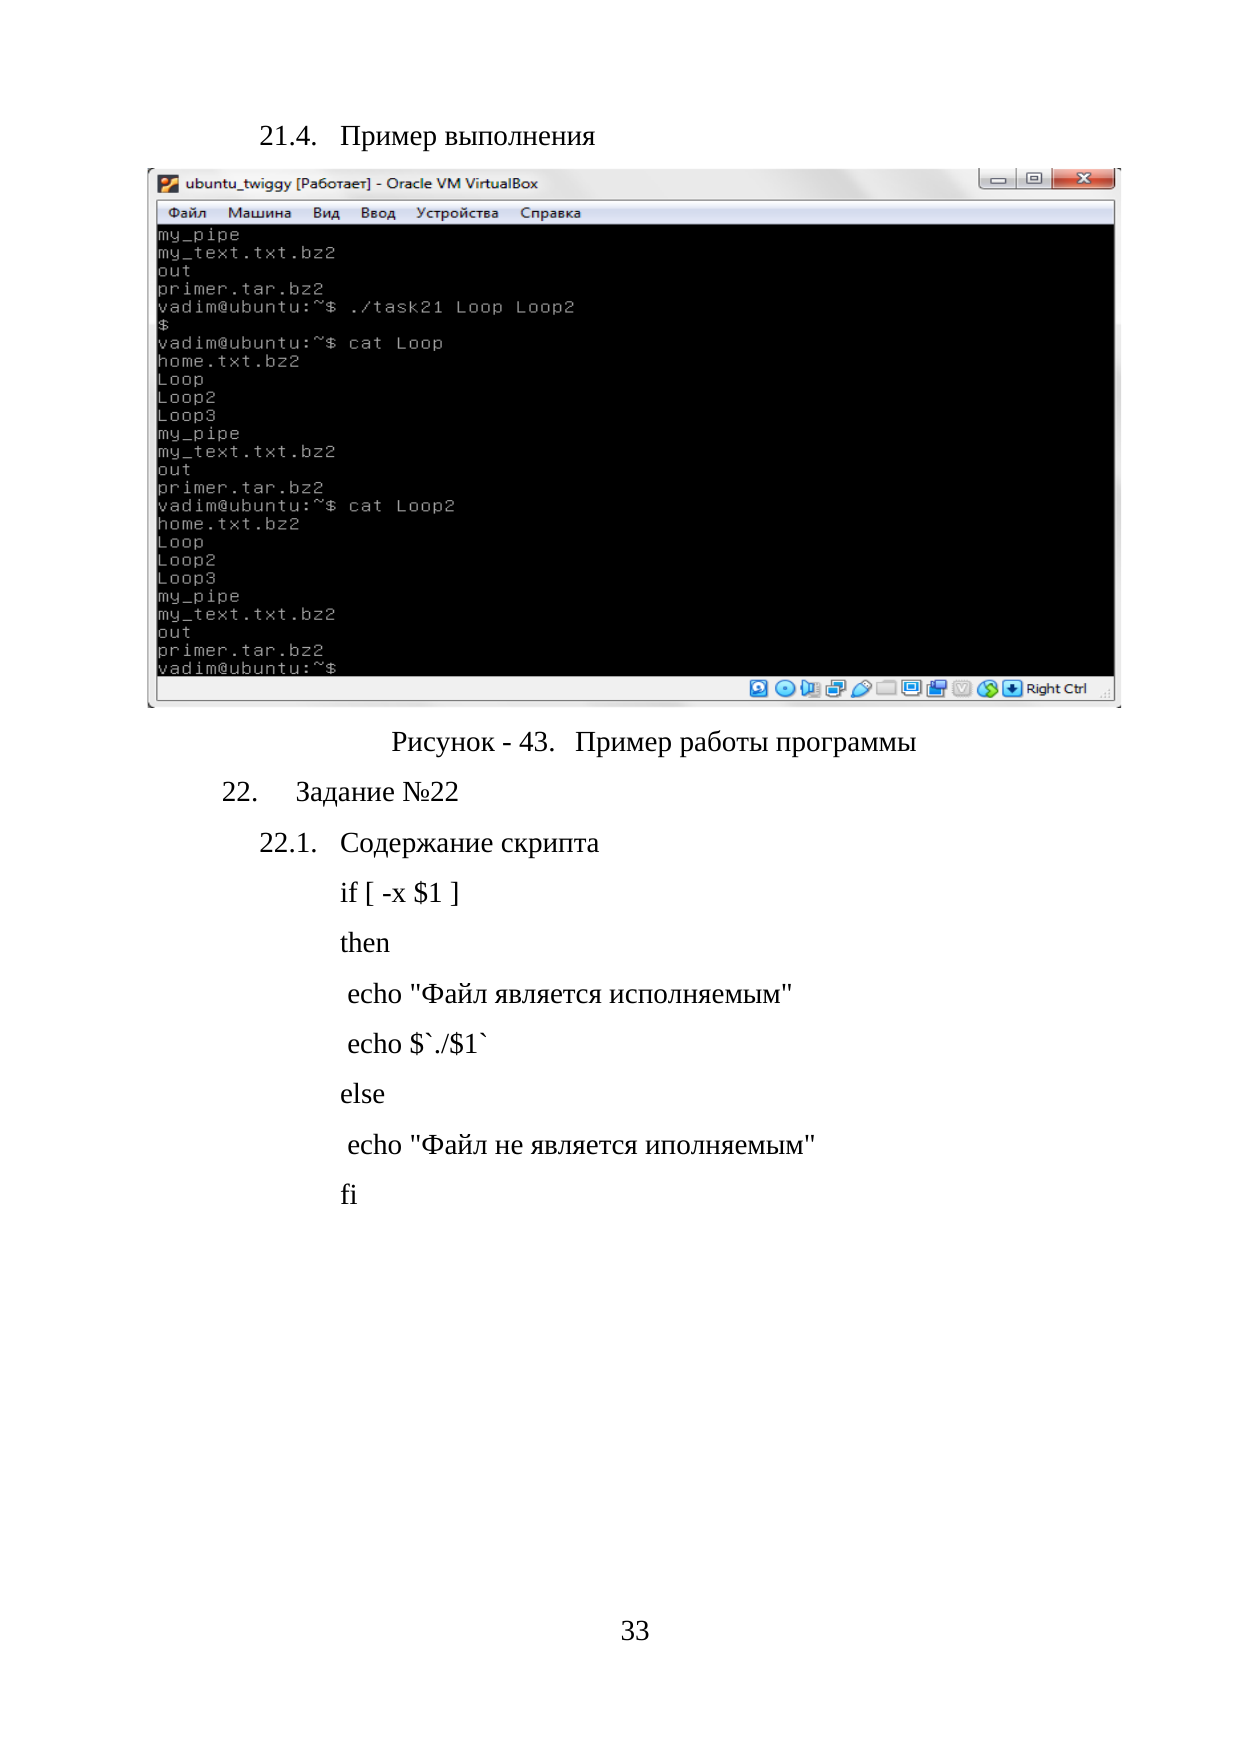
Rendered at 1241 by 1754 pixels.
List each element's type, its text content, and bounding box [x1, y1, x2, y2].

list then [340, 926, 1122, 959]
list Задание №22 [222, 774, 1093, 808]
list Пример выполнения [259, 118, 1122, 152]
list echo "Файл не является иполняемым" [340, 1127, 1122, 1160]
list echo "Файл является исполняемым" [340, 976, 1122, 1009]
list if [ -x $1 ] [340, 875, 1122, 909]
list fi [340, 1177, 1122, 1211]
text Пример работы программы [185, 724, 1122, 758]
list else [340, 1076, 1122, 1110]
picture [147, 168, 1122, 708]
list Содержание скрипта [259, 825, 1122, 858]
list echo $`./$1` [340, 1026, 1122, 1060]
